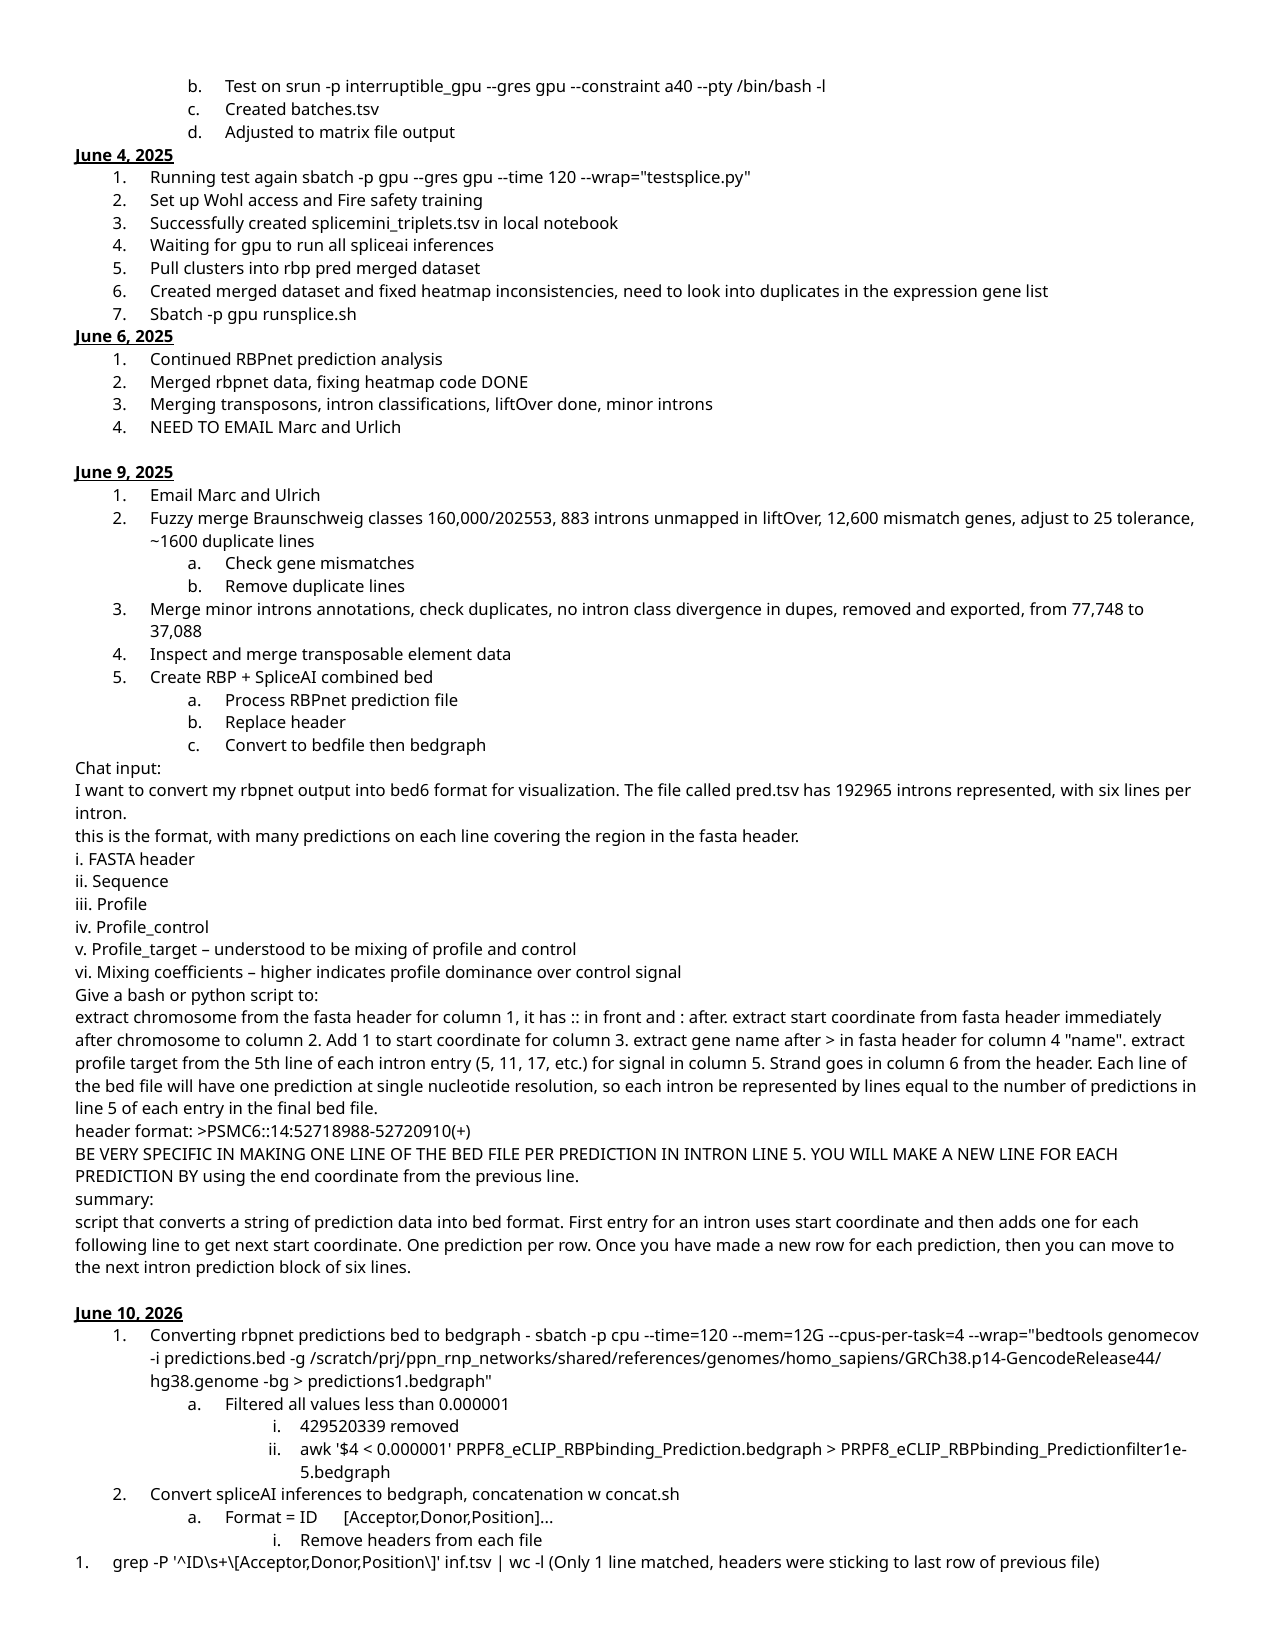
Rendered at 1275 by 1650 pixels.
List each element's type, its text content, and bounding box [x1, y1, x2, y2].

list Set up Wohl access and Fire safety training [112, 188, 1200, 211]
list Sbatch -p gpu runsplice.sh [112, 302, 1200, 325]
list Created merged dataset and fixed heatmap inconsistencies, need to look into duplicates in the expression gene list [112, 279, 1200, 302]
list Format = ID [Acceptor,Donor,Position]... [187, 1506, 1200, 1528]
list Successfully created splicemini_triplets.tsv in local notebook [112, 211, 1200, 234]
list Email Marc and Ulrich [112, 484, 1200, 506]
list Fuzzy merge Braunschweig classes 160,000/202553, 883 introns unmapped in liftOver, 12,600 mismatch genes, adjust to 25 tolerance, ~1600 duplicate lines [112, 506, 1200, 552]
text iii. Profile [75, 892, 1200, 915]
list Convert to bedfile then bedgraph [187, 733, 1200, 756]
list Created batches.tsv [187, 98, 1200, 120]
list Process RBPnet prediction file [187, 688, 1200, 711]
list Waiting for gpu to run all spliceai inferences [112, 234, 1200, 257]
list Adjusted to matrix file output [187, 120, 1200, 143]
list Inspect and merge transposable element data [112, 643, 1200, 665]
text Give a bash or python script to: [75, 983, 1200, 1006]
text June 6, 2025 [75, 325, 1200, 347]
list awk '$4 < 0.000001' PRPF8_eCLIP_RBPbinding_Prediction.bedgraph > PRPF8_eCLIP_RBPbinding_Predictionfilter1e-5.bedgraph [281, 1437, 1200, 1483]
list Pull clusters into rbp pred merged dataset [112, 257, 1200, 279]
list Convert spliceAI inferences to bedgraph, concatenation w concat.sh [112, 1483, 1200, 1506]
list 429520339 removed [281, 1415, 1200, 1437]
list Create RBP + SpliceAI combined bed [112, 665, 1200, 688]
text v. Profile_target – understood to be mixing of profile and control [75, 938, 1200, 961]
list grep -P '^ID\s+\[Acceptor,Donor,Position\]' inf.tsv | wc -l (Only 1 line matched, headers were sticking to last row of previous file) [75, 1551, 1200, 1574]
list Merged rbpnet data, fixing heatmap code DONE [112, 370, 1200, 393]
text i. FASTA header [75, 847, 1200, 870]
list Replace header [187, 711, 1200, 733]
list Converting rbpnet predictions bed to bedgraph - sbatch -p cpu --time=120 --mem=12G --cpus-per-task=4 --wrap="bedtools genomecov -i predictions.bed -g /scratch/prj/ppn_rnp_networks/shared/references/genomes/homo_sapiens/GRCh38.p14-GencodeRelease44/hg38.genome -bg > predictions1.bedgraph" [112, 1324, 1200, 1392]
list NEED TO EMAIL Marc and Urlich [112, 416, 1200, 438]
list Running test again sbatch -p gpu --gres gpu --time 120 --wrap="testsplice.py" [112, 166, 1200, 188]
list Remove headers from each file [281, 1528, 1200, 1551]
list Check gene mismatches [187, 552, 1200, 574]
list Continued RBPnet prediction analysis [112, 347, 1200, 370]
text vi. Mixing coefficients – higher indicates profile dominance over control signal [75, 961, 1200, 983]
list Merging transposons, intron classifications, liftOver done, minor introns [112, 393, 1200, 416]
list Merge minor introns annotations, check duplicates, no intron class divergence in dupes, removed and exported, from 77,748 to 37,088 [112, 597, 1200, 643]
text this is the format, with many predictions on each line covering the region in the fasta header. [75, 824, 1200, 847]
text June 4, 2025 [75, 143, 1200, 166]
text June 10, 2026 [75, 1301, 1200, 1324]
text ii. Sequence [75, 870, 1200, 892]
list Test on srun -p interruptible_gpu --gres gpu --constraint a40 --pty /bin/bash -l [187, 75, 1200, 98]
text June 9, 2025 [75, 461, 1200, 484]
text extract chromosome from the fasta header for column 1, it has :: in front and : after. extract start coordinate from fasta header immediately after chromosome to column 2. Add 1 to start coordinate for column 3. extract gene name after > in fasta header for column 4 "name". extract profile target from the 5th line of each intron entry (5, 11, 17, etc.) for signal in column 5. Strand goes in column 6 from the header. Each line of the bed file will have one prediction at single nucleotide resolution, so each intron be represented by lines equal to the number of predictions in line 5 of each entry in the final bed file. header format: >PSMC6::14:52718988-52720910(+) BE VERY SPECIFIC IN MAKING ONE LINE OF THE BED FILE PER PREDICTION IN INTRON LINE 5. YOU WILL MAKE A NEW LINE FOR EACH PREDICTION BY using the end coordinate from the previous line. summary: script that converts a string of prediction data into bed format. First entry for an intron uses start coordinate and then adds one for each following line to get next start coordinate. One prediction per row. Once you have made a new row for each prediction, then you can move to the next intron prediction block of six lines. [75, 1006, 1200, 1278]
list Remove duplicate lines [187, 574, 1200, 597]
text iv. Profile_control [75, 915, 1200, 938]
list Filtered all values less than 0.000001 [187, 1392, 1200, 1415]
text Chat input: I want to convert my rbpnet output into bed6 format for visualization. The file called pred.tsv has 192965 introns represented, with six lines per intron. [75, 756, 1200, 824]
